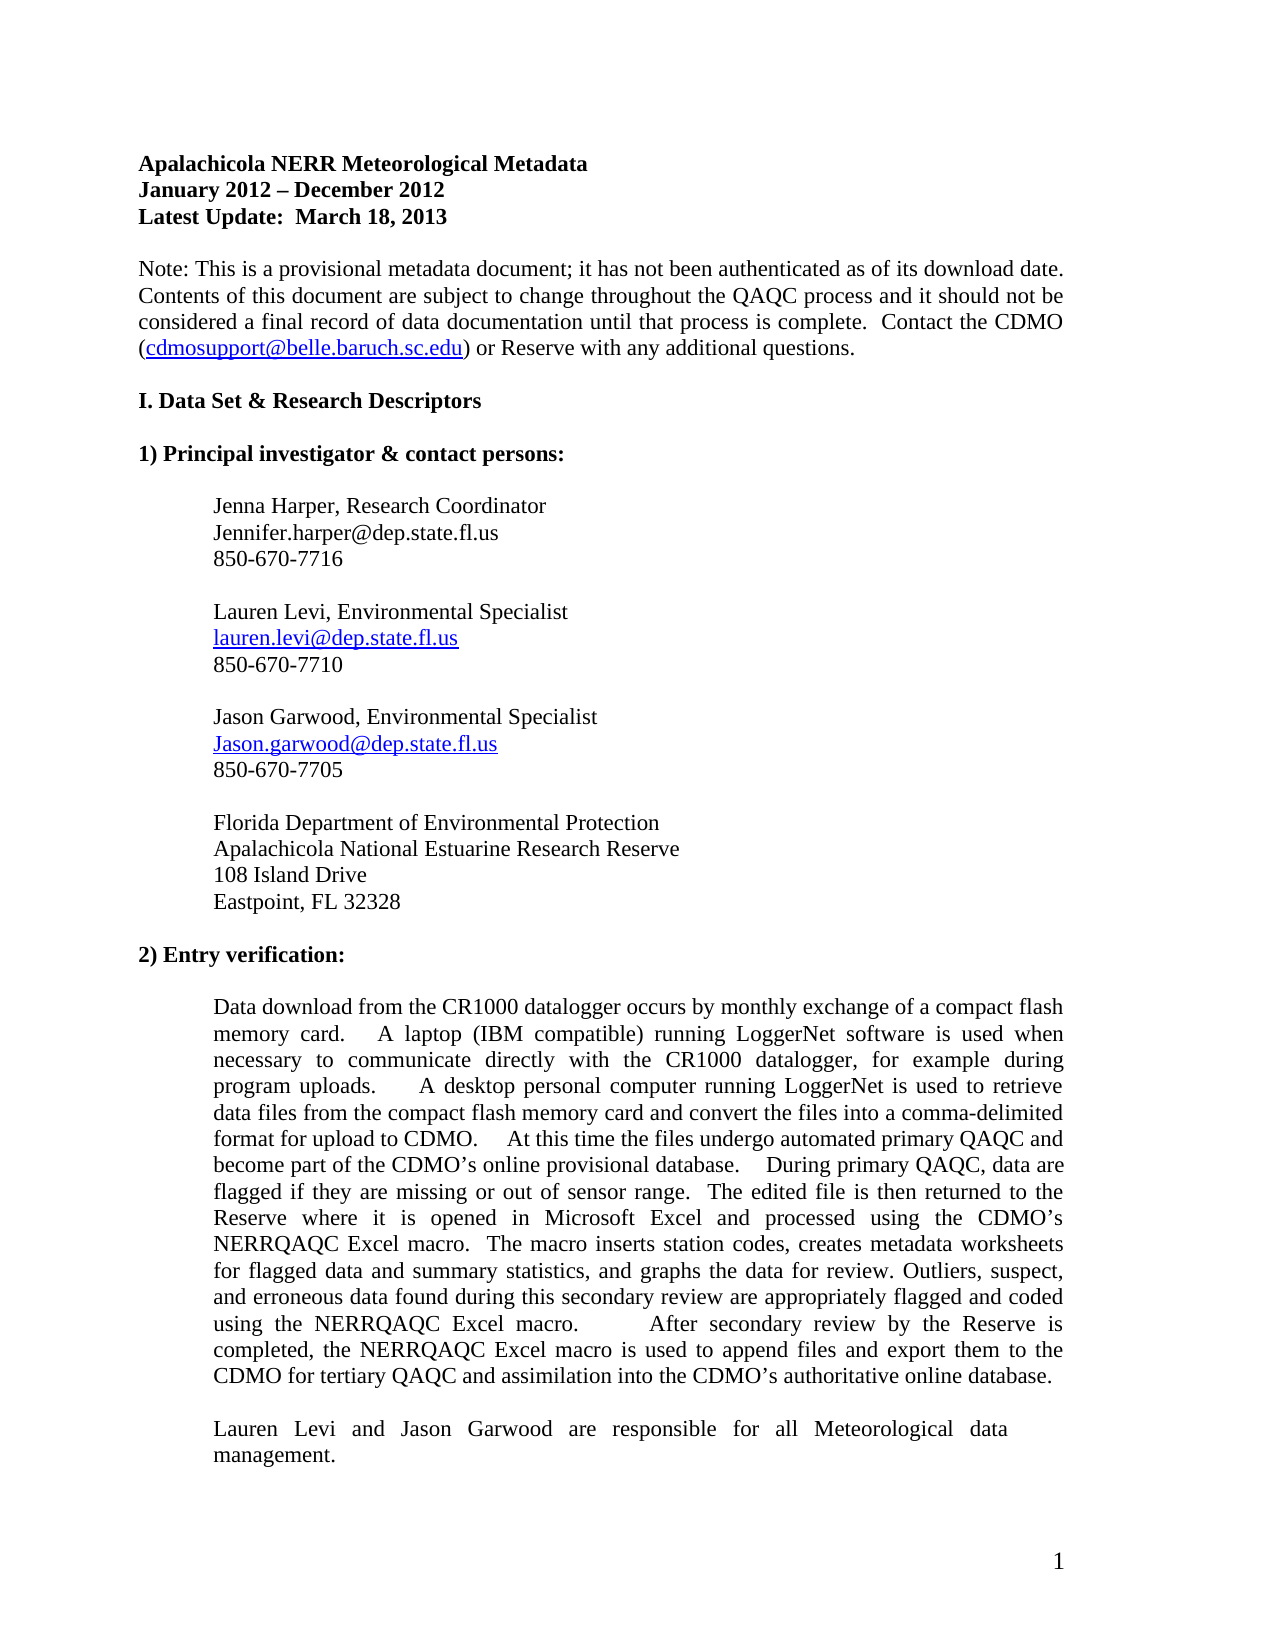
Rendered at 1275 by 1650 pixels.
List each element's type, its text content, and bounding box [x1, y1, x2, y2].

text Florida Department of Environmental Protection [213, 809, 1065, 835]
text 2) Entry verification: [138, 941, 1065, 967]
text January 2012 – December 2012 [138, 176, 1065, 203]
text 1) Principal investigator & contact persons: [138, 440, 1065, 466]
text Latest Update: March 18, 2013 [138, 203, 1065, 229]
text 850-670-7705 [213, 756, 1065, 782]
text Data download from the CR1000 datalogger occurs by monthly exchange of a compact flash memory card. A laptop (IBM compatible) running LoggerNet software is used when necessary to communicate directly with the CR1000 datalogger, for example during program uploads. A desktop personal computer running LoggerNet is used to retrieve data files from the compact flash memory card and convert the files into a comma-delimited format for upload to CDMO. At this time the files undergo automated primary QAQC and become part of the CDMO’s online provisional database. During primary QAQC, data are flagged if they are missing or out of sensor range. The edited file is then returned to the Reserve where it is opened in Microsoft Excel and processed using the CDMO’s NERRQAQC Excel macro. The macro inserts station codes, creates metadata worksheets for flagged data and summary statistics, and graphs the data for review. Outliers, suspect, and erroneous data found during this secondary review are appropriately flagged and coded using the NERRQAQC Excel macro. After secondary review by the Reserve is completed, the NERRQAQC Excel macro is used to append files and export them to the CDMO for tertiary QAQC and assimilation into the CDMO’s authoritative online database. [213, 993, 1065, 1389]
text Eastpoint, FL 32328 [213, 888, 1065, 914]
text Jason Garwood, Environmental Specialist [213, 703, 1065, 730]
text Lauren Levi and Jason Garwood are responsible for all Meteorological data management. [213, 1415, 1009, 1468]
text 108 Island Drive [213, 862, 1065, 888]
text Jenna Harper, Research Coordinator [213, 493, 1065, 519]
text Lauren Levi, Environmental Specialist [213, 598, 1065, 624]
text 850-670-7710 [213, 651, 1065, 677]
text Note: This is a provisional metadata document; it has not been authenticated as of its download date. Contents of this document are subject to change throughout the QAQC process and it should not be considered a final record of data documentation until that process is complete. Contact the CDMO (cdmosupport@belle.baruch.sc.edu) or Reserve with any additional questions. [138, 255, 1065, 361]
text Apalachicola NERR Meteorological Metadata [138, 150, 1065, 176]
text Jason.garwood@dep.state.fl.us [213, 730, 1065, 756]
text lauren.levi@dep.state.fl.us [213, 624, 1065, 651]
text 850-670-7716 [138, 545, 1065, 572]
text Apalachicola National Estuarine Research Reserve [213, 835, 1065, 862]
text I. Data Set & Research Descriptors [138, 387, 1065, 413]
text Jennifer.harper@dep.state.fl.us [138, 519, 1065, 545]
